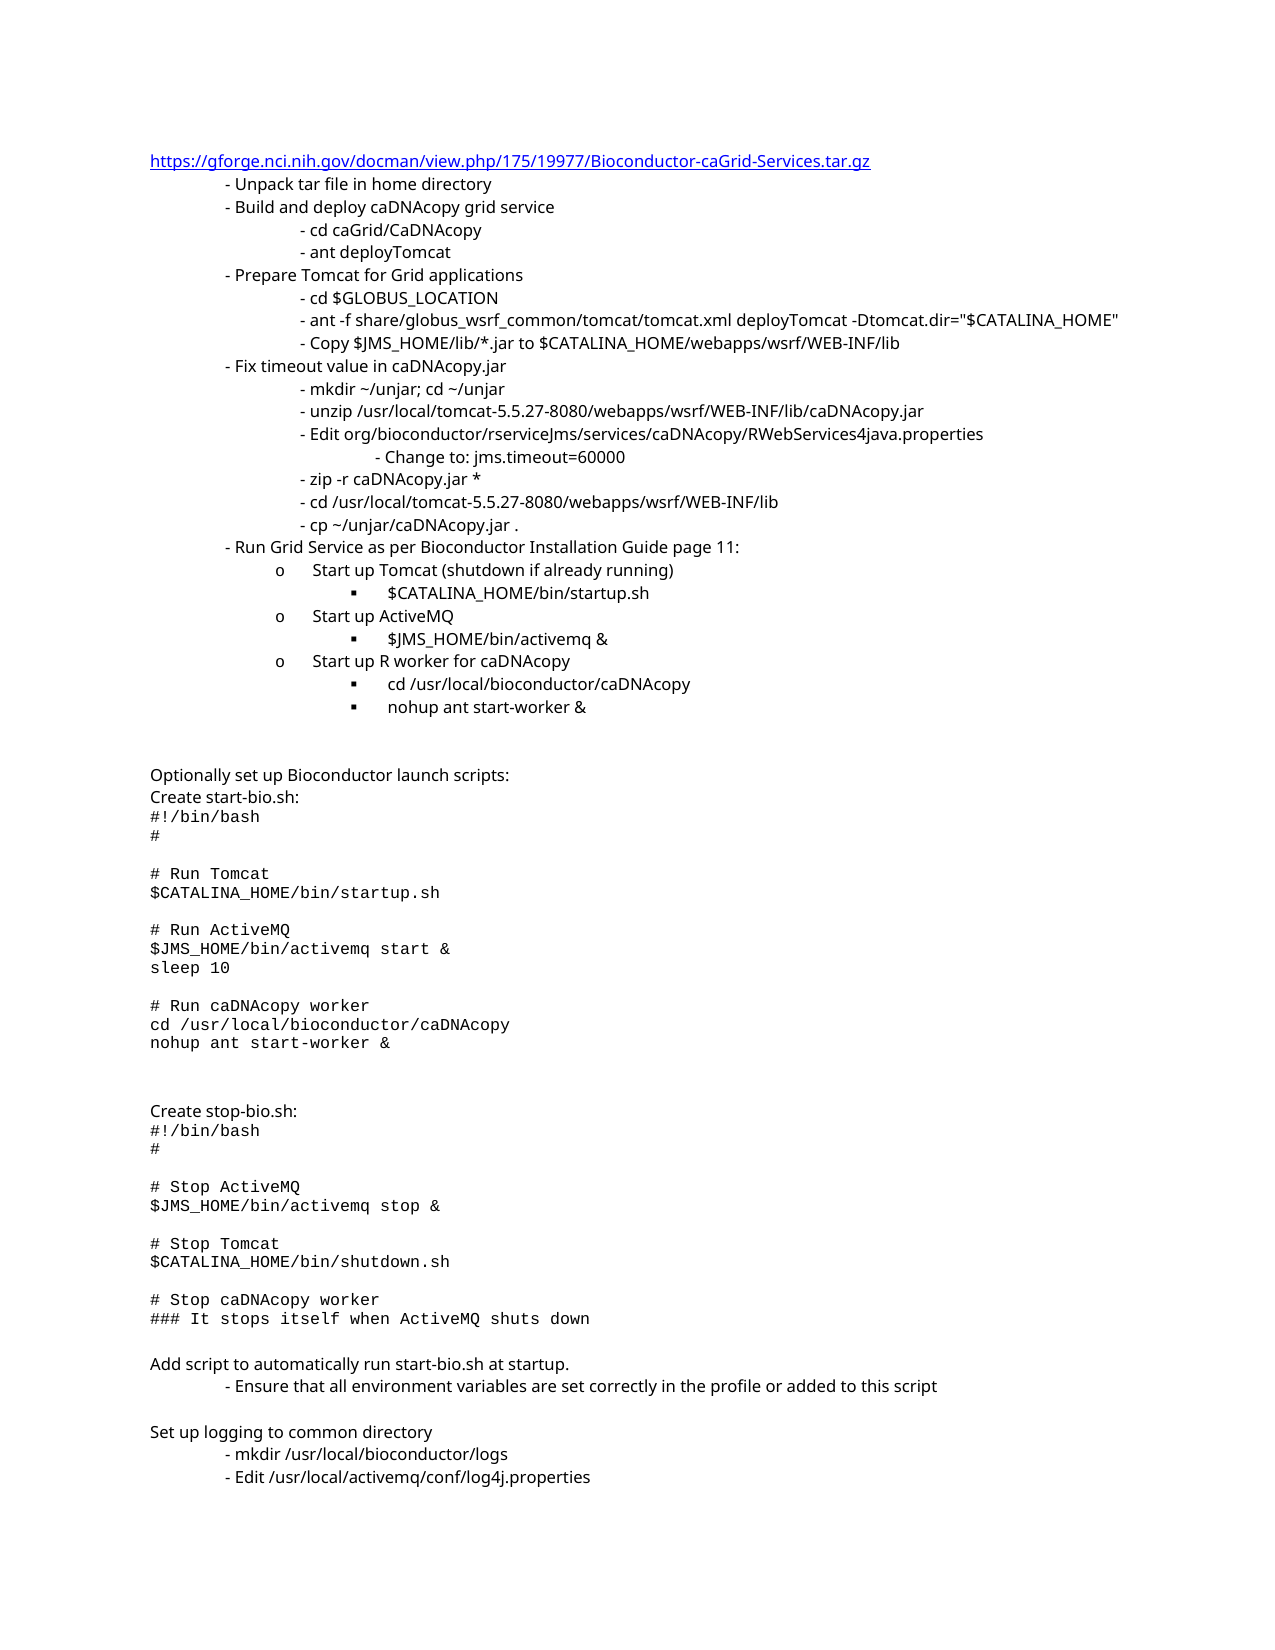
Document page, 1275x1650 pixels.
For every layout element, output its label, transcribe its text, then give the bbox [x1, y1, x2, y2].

list $CATALINA_HOME/bin/startup.sh [350, 582, 1125, 604]
text #!/bin/bash [150, 809, 1125, 828]
text ### It stops itself when ActiveMQ shuts down [150, 1311, 1125, 1329]
text # Run ActiveMQ [150, 922, 1125, 941]
list Start up R worker for caDNAcopy [275, 650, 1125, 673]
text - Edit org/bioconductor/rserviceJms/services/caDNAcopy/RWebServices4java.properties [150, 422, 1125, 445]
text - ant deployTomcat [150, 241, 1125, 263]
list $JMS_HOME/bin/activemq & [350, 627, 1125, 650]
text - mkdir /usr/local/bioconductor/logs [150, 1443, 1125, 1466]
text sleep 10 [150, 960, 1125, 978]
text Set up logging to common directory [150, 1420, 1125, 1443]
text - ant -f share/globus_wsrf_common/tomcat/tomcat.xml deployTomcat -Dtomcat.dir="$CATALINA_HOME" [150, 309, 1125, 332]
text Create start-bio.sh: [150, 786, 1125, 809]
text cd /usr/local/bioconductor/caDNAcopy [150, 1016, 1125, 1035]
text #!/bin/bash [150, 1122, 1125, 1141]
list Start up ActiveMQ [275, 604, 1125, 627]
text # Stop caDNAcopy worker [150, 1292, 1125, 1311]
text - Run Grid Service as per Bioconductor Installation Guide page 11: [150, 536, 1125, 559]
text $JMS_HOME/bin/activemq start & [150, 941, 1125, 960]
text # Run caDNAcopy worker [150, 997, 1125, 1016]
text - Unpack tar file in home directory [150, 173, 1125, 195]
text Add script to automatically run start-bio.sh at startup. [150, 1352, 1125, 1375]
text Create stop-bio.sh: [150, 1099, 1125, 1122]
text - mkdir ~/unjar; cd ~/unjar [150, 377, 1125, 400]
text # Stop ActiveMQ [150, 1179, 1125, 1197]
text - zip -r caDNAcopy.jar * [150, 468, 1125, 491]
text $CATALINA_HOME/bin/startup.sh [150, 884, 1125, 903]
text # [150, 828, 1125, 847]
text - Build and deploy caDNAcopy grid service [150, 195, 1125, 218]
text - Fix timeout value in caDNAcopy.jar [150, 354, 1125, 377]
text - Copy $JMS_HOME/lib/*.jar to $CATALINA_HOME/webapps/wsrf/WEB-INF/lib [150, 332, 1125, 354]
text $CATALINA_HOME/bin/shutdown.sh [150, 1254, 1125, 1273]
text - cd /usr/local/tomcat-5.5.27-8080/webapps/wsrf/WEB-INF/lib [150, 491, 1125, 513]
list cd /usr/local/bioconductor/caDNAcopy [350, 673, 1125, 695]
text - cd caGrid/CaDNAcopy [150, 218, 1125, 241]
text Optionally set up Bioconductor launch scripts: [150, 763, 1125, 786]
text # Run Tomcat [150, 865, 1125, 884]
text - Ensure that all environment variables are set correctly in the profile or added to this script [150, 1375, 1125, 1398]
text - Edit /usr/local/activemq/conf/log4j.properties [150, 1466, 1125, 1488]
text # [150, 1141, 1125, 1160]
text - Download Bioconductor-caGrid-Services.tar.gz from https://gforge.nci.nih.gov/docman/view.php/175/19977/Bioconductor-caGrid-Services.tar.gz [150, 150, 1125, 173]
text # Stop Tomcat [150, 1235, 1125, 1254]
text $JMS_HOME/bin/activemq stop & [150, 1197, 1125, 1216]
list nohup ant start-worker & [350, 695, 1125, 718]
text - unzip /usr/local/tomcat-5.5.27-8080/webapps/wsrf/WEB-INF/lib/caDNAcopy.jar [150, 400, 1125, 422]
text - cp ~/unjar/caDNAcopy.jar . [150, 513, 1125, 536]
text nohup ant start-worker & [150, 1035, 1125, 1054]
list Start up Tomcat (shutdown if already running) [275, 559, 1125, 582]
text - Change to: jms.timeout=60000 [150, 445, 1125, 468]
text - Prepare Tomcat for Grid applications [150, 263, 1125, 286]
text - cd $GLOBUS_LOCATION [150, 286, 1125, 309]
